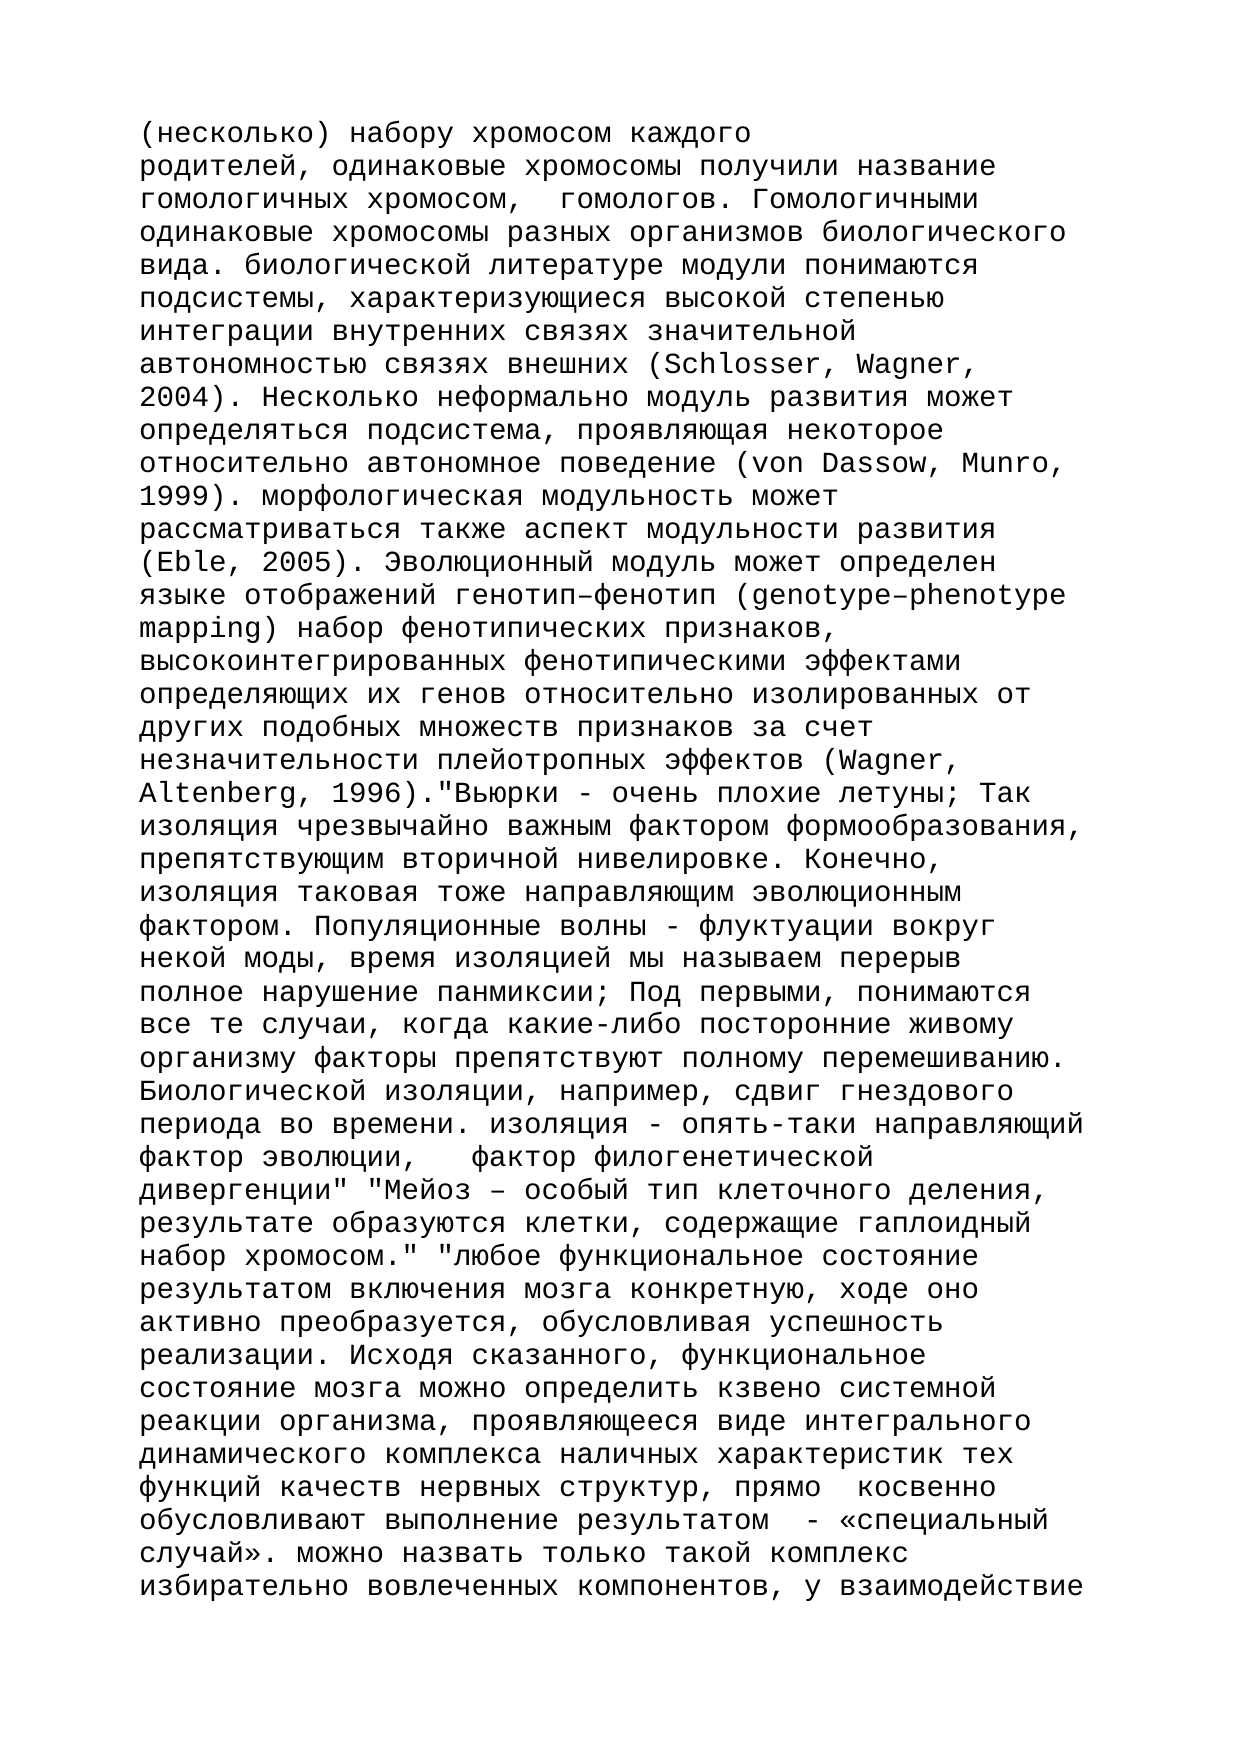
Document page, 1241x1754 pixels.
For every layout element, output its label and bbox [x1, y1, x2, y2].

text [139, 118, 1101, 1604]
